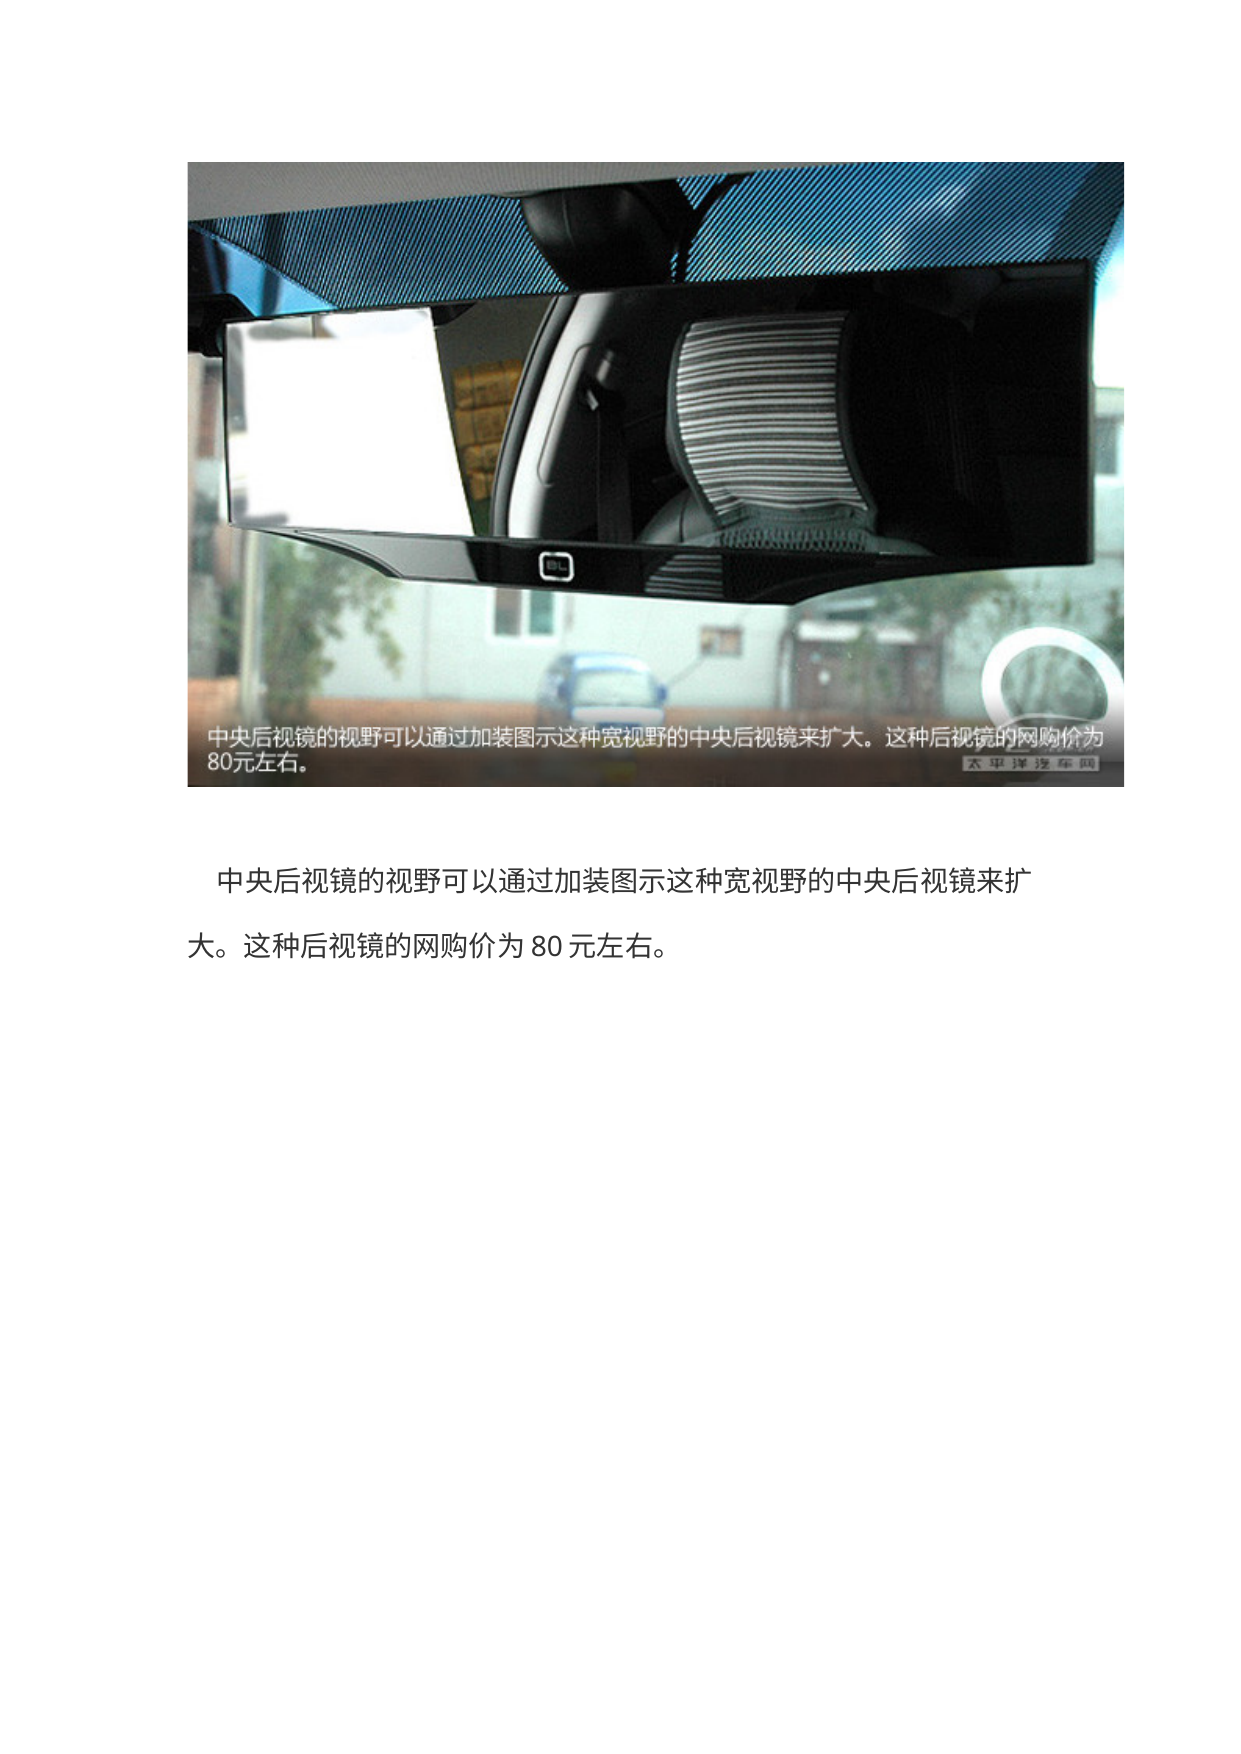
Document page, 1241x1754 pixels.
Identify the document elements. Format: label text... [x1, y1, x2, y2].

picture [187, 162, 1125, 787]
text 中央后视镜的视野可以通过加装图示这种宽视野的中央后视镜来扩大。这种后视镜的网购价为80元左右。 [187, 847, 1053, 977]
